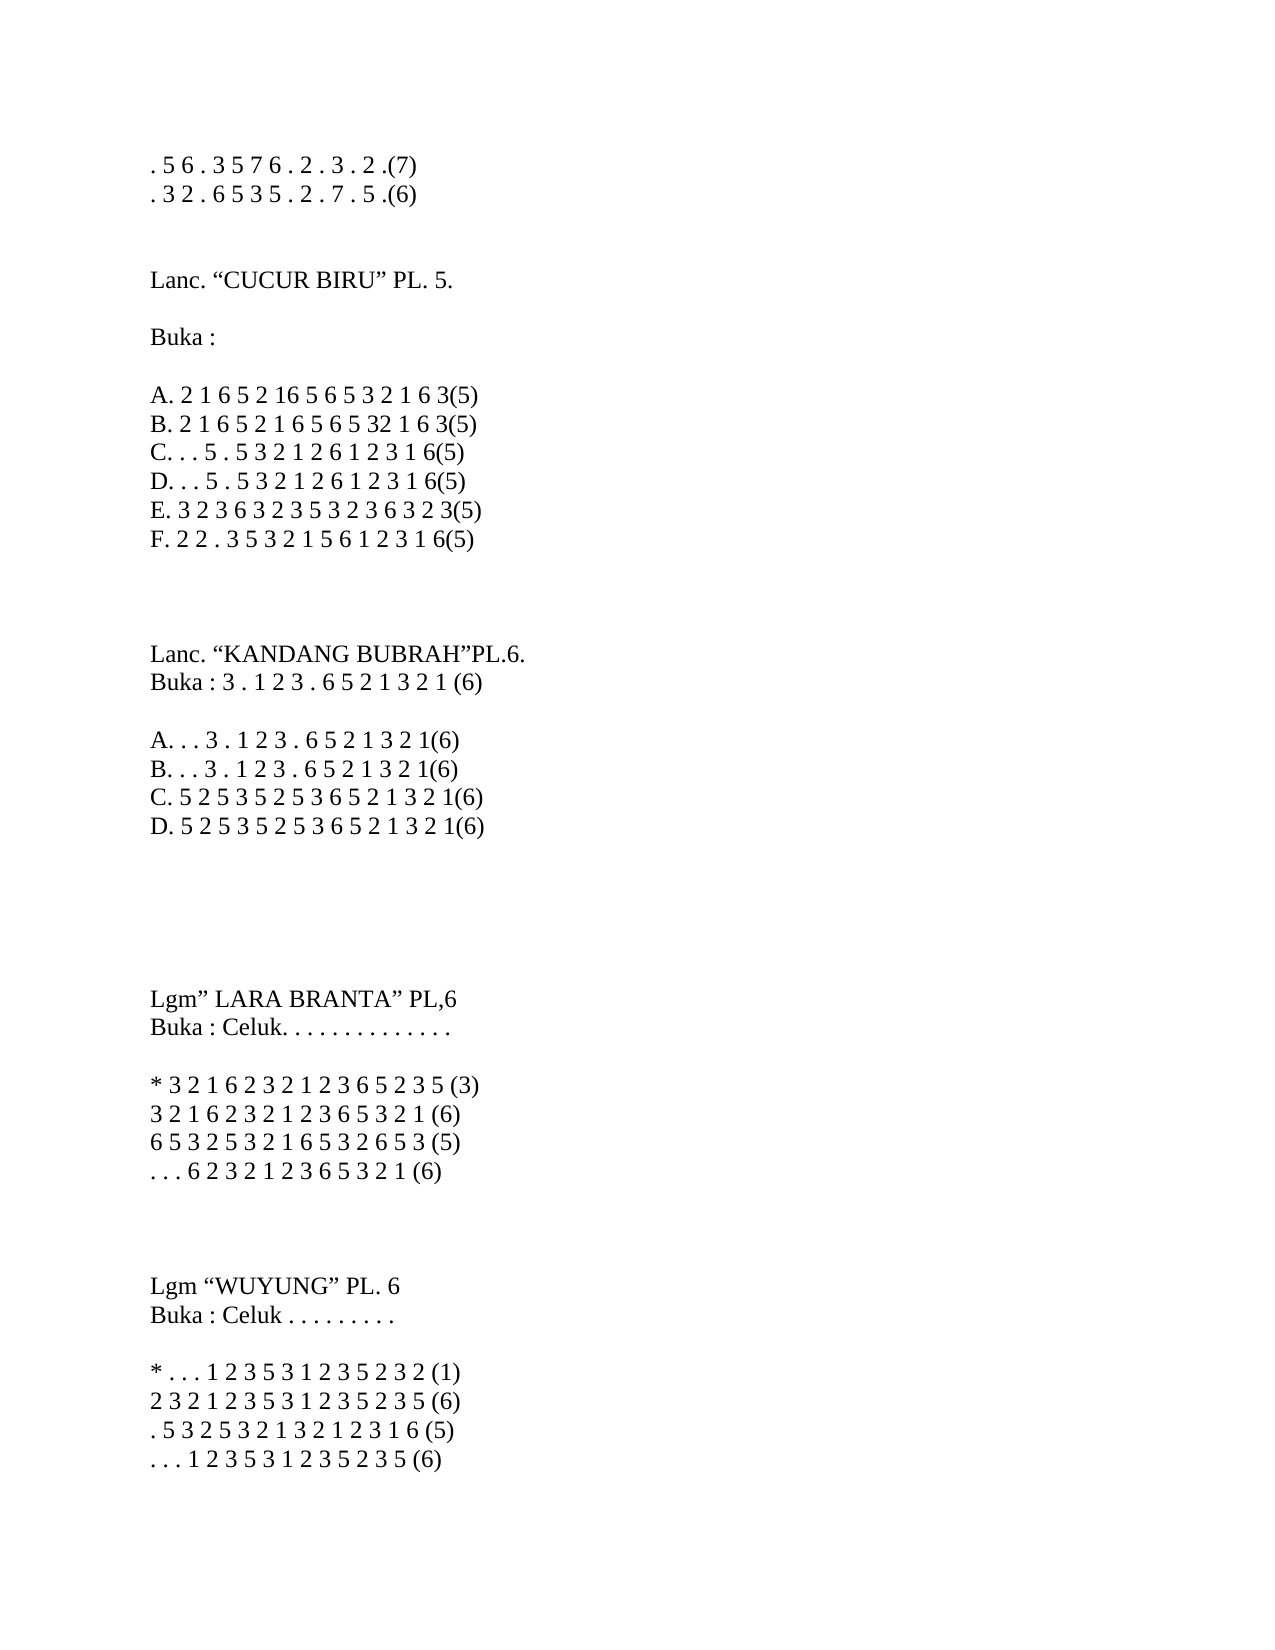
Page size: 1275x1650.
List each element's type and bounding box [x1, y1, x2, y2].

text [150, 150, 1125, 1472]
